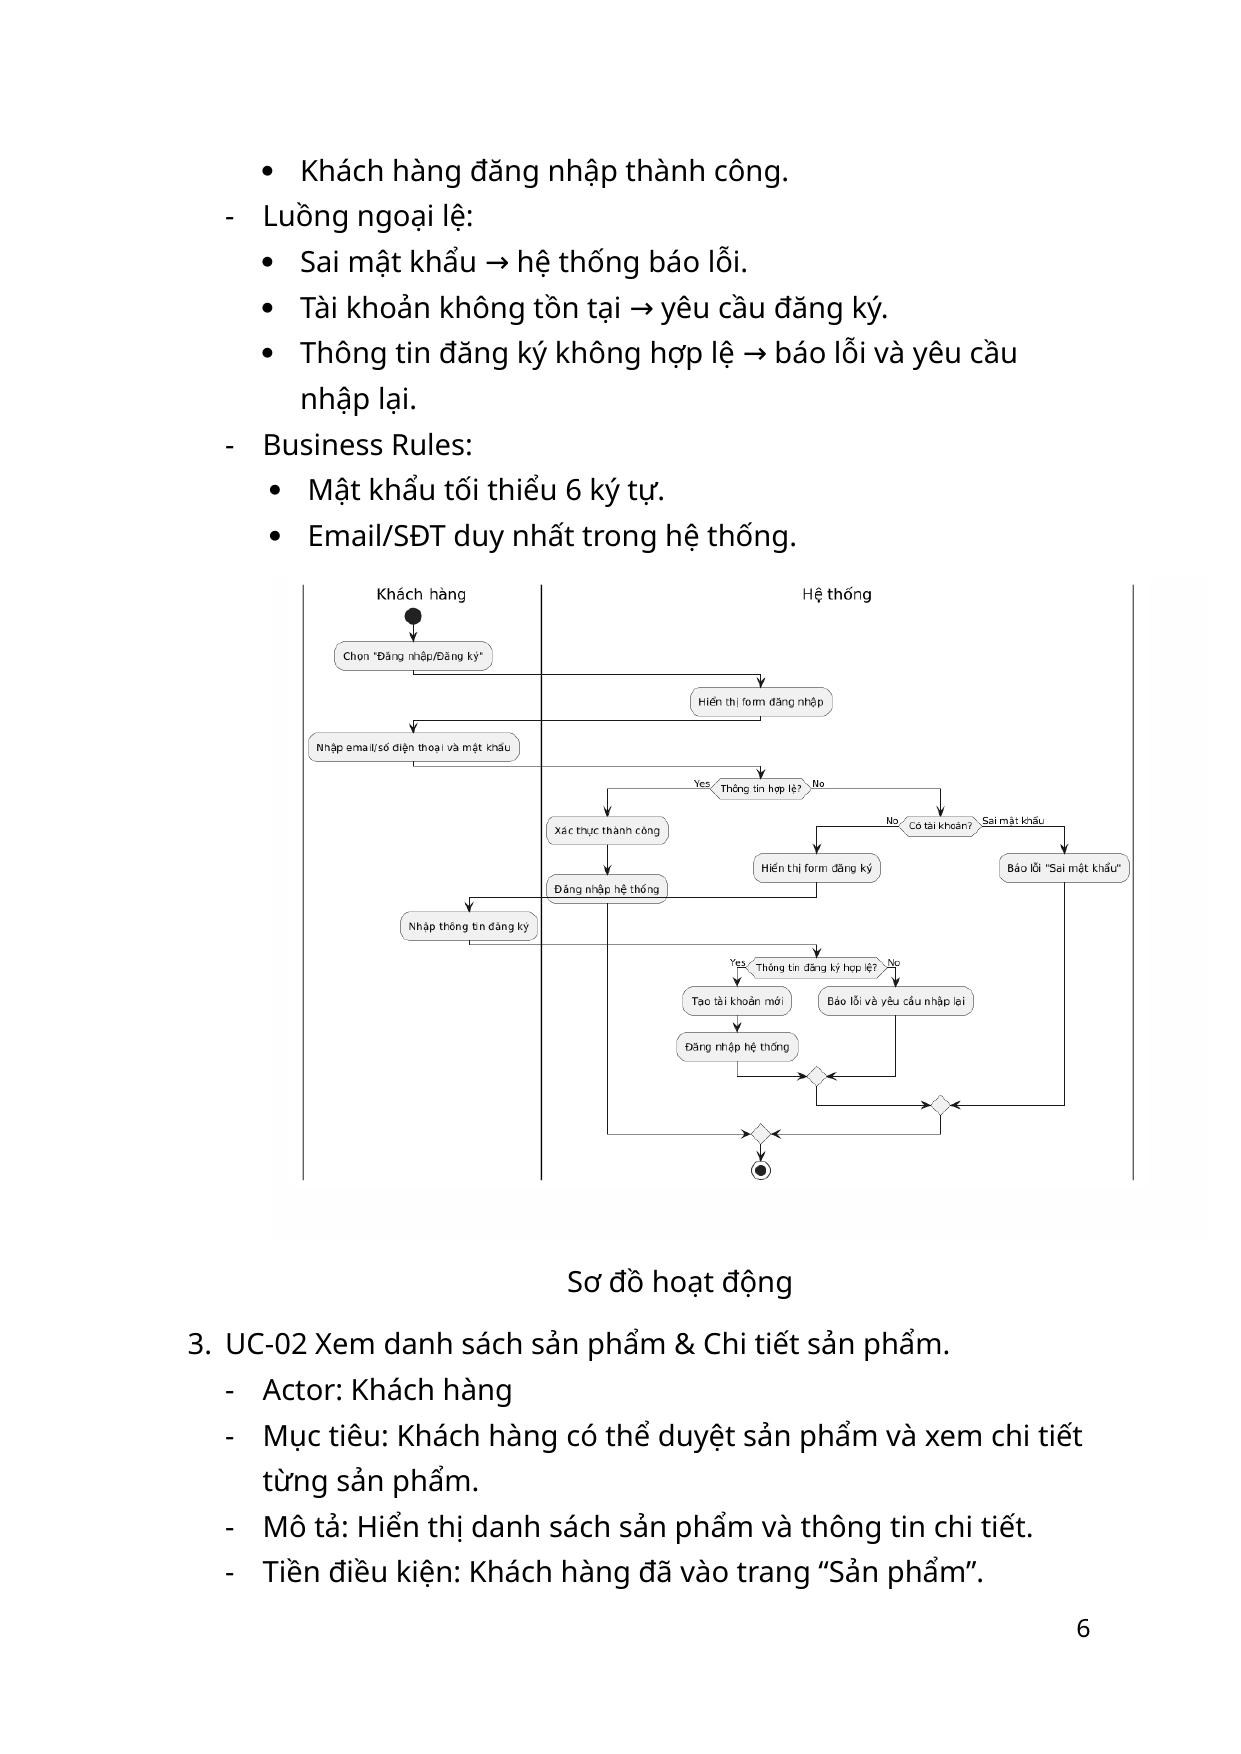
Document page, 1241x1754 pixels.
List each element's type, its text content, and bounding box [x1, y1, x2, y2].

list Khách hàng đăng nhập thành công. [262, 150, 1090, 190]
list Luồng ngoại lệ: [225, 196, 1090, 235]
list Sai mật khẩu → hệ thống báo lỗi. [262, 241, 1090, 281]
list UC-02 Xem danh sách sản phẩm & Chi tiết sản phẩm. [187, 1324, 1090, 1363]
list Business Rules: [225, 424, 1090, 463]
list Tiền điều kiện: Khách hàng đã vào trang “Sản phẩm”. [225, 1552, 1090, 1591]
picture [270, 577, 1211, 1240]
list Thông tin đăng ký không hợp lệ → báo lỗi và yêu cầu nhập lại. [262, 332, 1090, 418]
list Tài khoản không tồn tại → yêu cầu đăng ký. [262, 287, 1090, 327]
list Email/SĐT duy nhất trong hệ thống. [270, 515, 1090, 555]
text Sơ đồ hoạt động [270, 1261, 1090, 1301]
list Actor: Khách hàng [225, 1369, 1090, 1409]
list Mật khẩu tối thiểu 6 ký tự. [270, 469, 1090, 509]
list Mô tả: Hiển thị danh sách sản phẩm và thông tin chi tiết. [225, 1506, 1090, 1546]
list Mục tiêu: Khách hàng có thể duyệt sản phẩm và xem chi tiết từng sản phẩm. [225, 1415, 1090, 1500]
